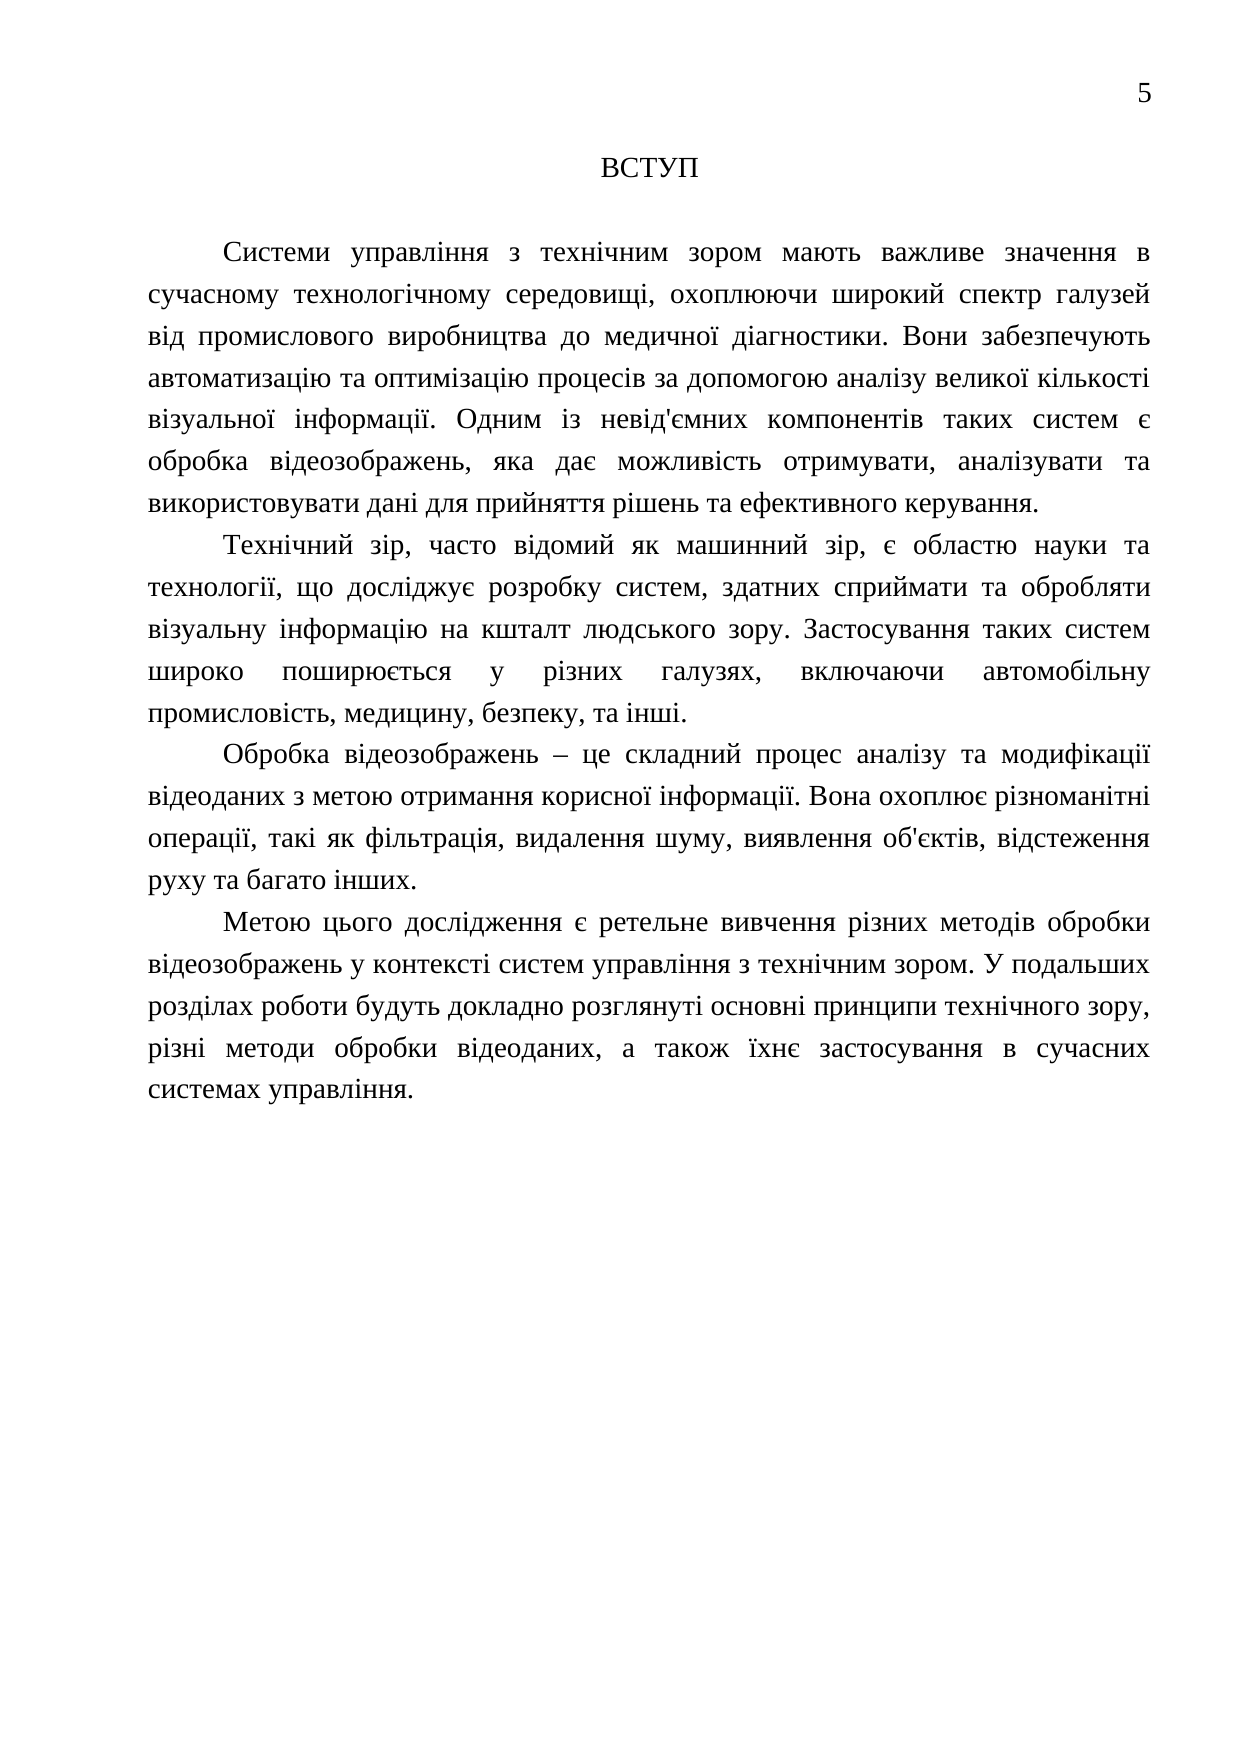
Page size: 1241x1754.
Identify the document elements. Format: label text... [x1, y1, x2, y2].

text Метою цього дослідження є ретельне вивчення різних методів обробки відеозображень у контексті систем управління з технічним зором. У подальших розділах роботи будуть докладно розглянуті основні принципи технічного зору, різні методи обробки відеоданих, а також їхнє застосування в сучасних системах управління. [148, 904, 1152, 1105]
text Системи управління з технічним зором мають важливе значення в сучасному технологічному середовищі, охоплюючи широкий спектр галузей від промислового виробництва до медичної діагностики. Вони забезпечують автоматизацію та оптимізацію процесів за допомогою аналізу великої кількості візуальної інформації. Одним із невід'ємних компонентів таких систем є обробка відеозображень, яка дає можливість отримувати, аналізувати та використовувати дані для прийняття рішень та ефективного керування. [148, 234, 1152, 519]
subtitle Вступ [148, 150, 1152, 184]
text Обробка відеозображень – це складний процес аналізу та модифікації відеоданих з метою отримання корисної інформації. Вона охоплює різноманітні операції, такі як фільтрація, видалення шуму, виявлення об'єктів, відстеження руху та багато інших. [148, 737, 1152, 896]
text Технічний зір, часто відомий як машинний зір, є областю науки та технології, що досліджує розробку систем, здатних сприймати та обробляти візуальну інформацію на кшталт людського зору. Застосування таких систем широко поширюється у різних галузях, включаючи автомобільну промисловість, медицину, безпеку, та інші. [148, 527, 1152, 728]
